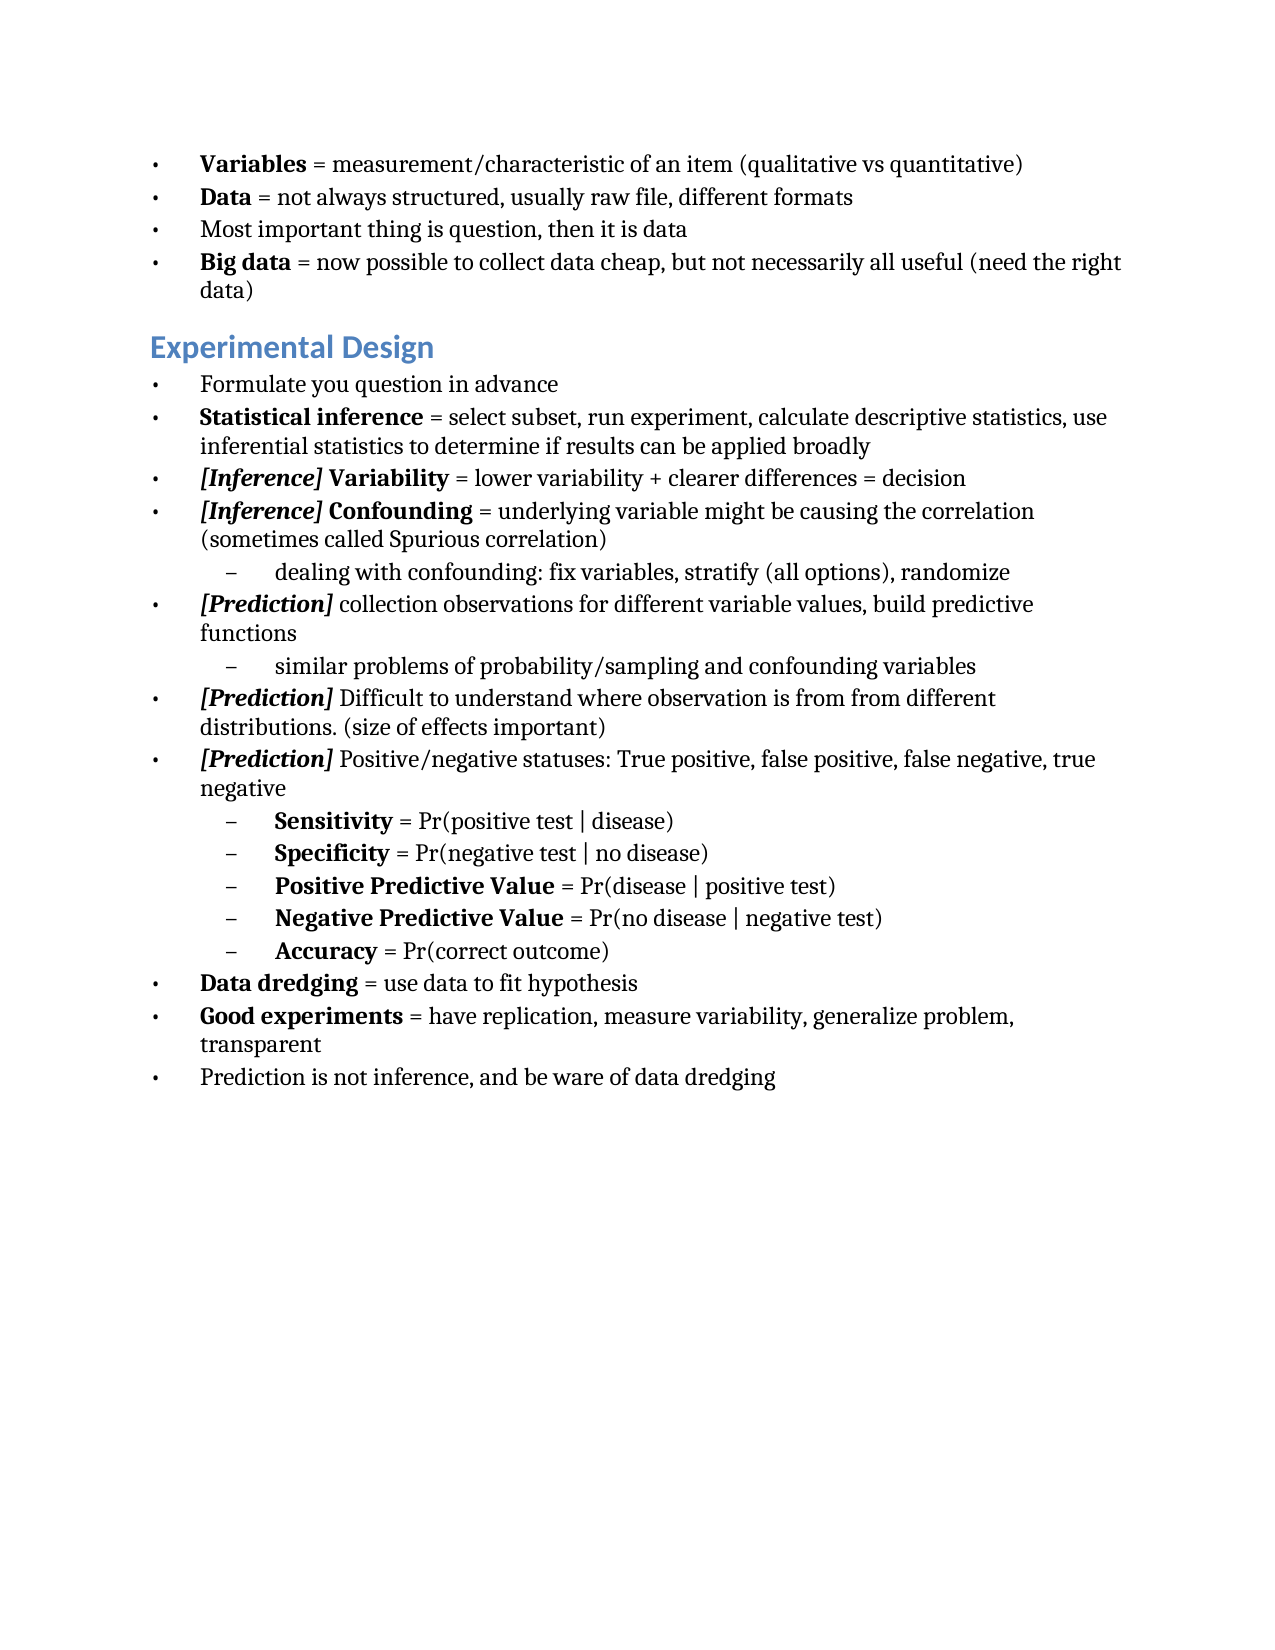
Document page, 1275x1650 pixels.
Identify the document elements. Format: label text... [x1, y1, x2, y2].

list Statistical inference = select subset, run experiment, calculate descriptive statistics, use inferential statistics to determine if results can be applied broadly [150, 403, 1125, 460]
list Data dredging = use data to fit hypothesis [150, 969, 1125, 998]
list Data = not always structured, usually raw file, different formats [150, 182, 1125, 211]
list Prediction is not inference, and be ware of data dredging [150, 1063, 1125, 1092]
list similar problems of probability/sampling and confounding variables [225, 652, 1125, 680]
list [Inference] Confounding = underlying variable might be causing the correlation (sometimes called Spurious correlation) [150, 497, 1125, 554]
subtitle Experimental Design [150, 326, 1125, 367]
list Good experiments = have replication, measure variability, generalize problem, transparent [150, 1002, 1125, 1059]
list Sensitivity = Pr(positive test | disease) [225, 807, 1125, 835]
list [Prediction] collection observations for different variable values, build predictive functions [150, 590, 1125, 648]
list Variables = measurement/characteristic of an item (qualitative vs quantitative) [150, 150, 1125, 179]
list [Inference] Variability = lower variability + clearer differences = decision [150, 464, 1125, 493]
list [Prediction] Difficult to understand where observation is from from different distributions. (size of effects important) [150, 684, 1125, 742]
list [Prediction] Positive/negative statuses: True positive, false positive, false negative, true negative [150, 745, 1125, 803]
list Most important thing is question, then it is data [150, 215, 1125, 244]
list Big data = now possible to collect data cheap, but not necessarily all useful (need the right data) [150, 247, 1125, 305]
list Negative Predictive Value = Pr(no disease | negative test) [225, 904, 1125, 933]
list Specificity = Pr(negative test | no disease) [225, 839, 1125, 868]
list Accuracy = Pr(correct outcome) [225, 937, 1125, 965]
list Formulate you question in advance [150, 370, 1125, 399]
list Positive Predictive Value = Pr(disease | positive test) [225, 872, 1125, 900]
list dealing with confounding: fix variables, stratify (all options), randomize [225, 558, 1125, 587]
